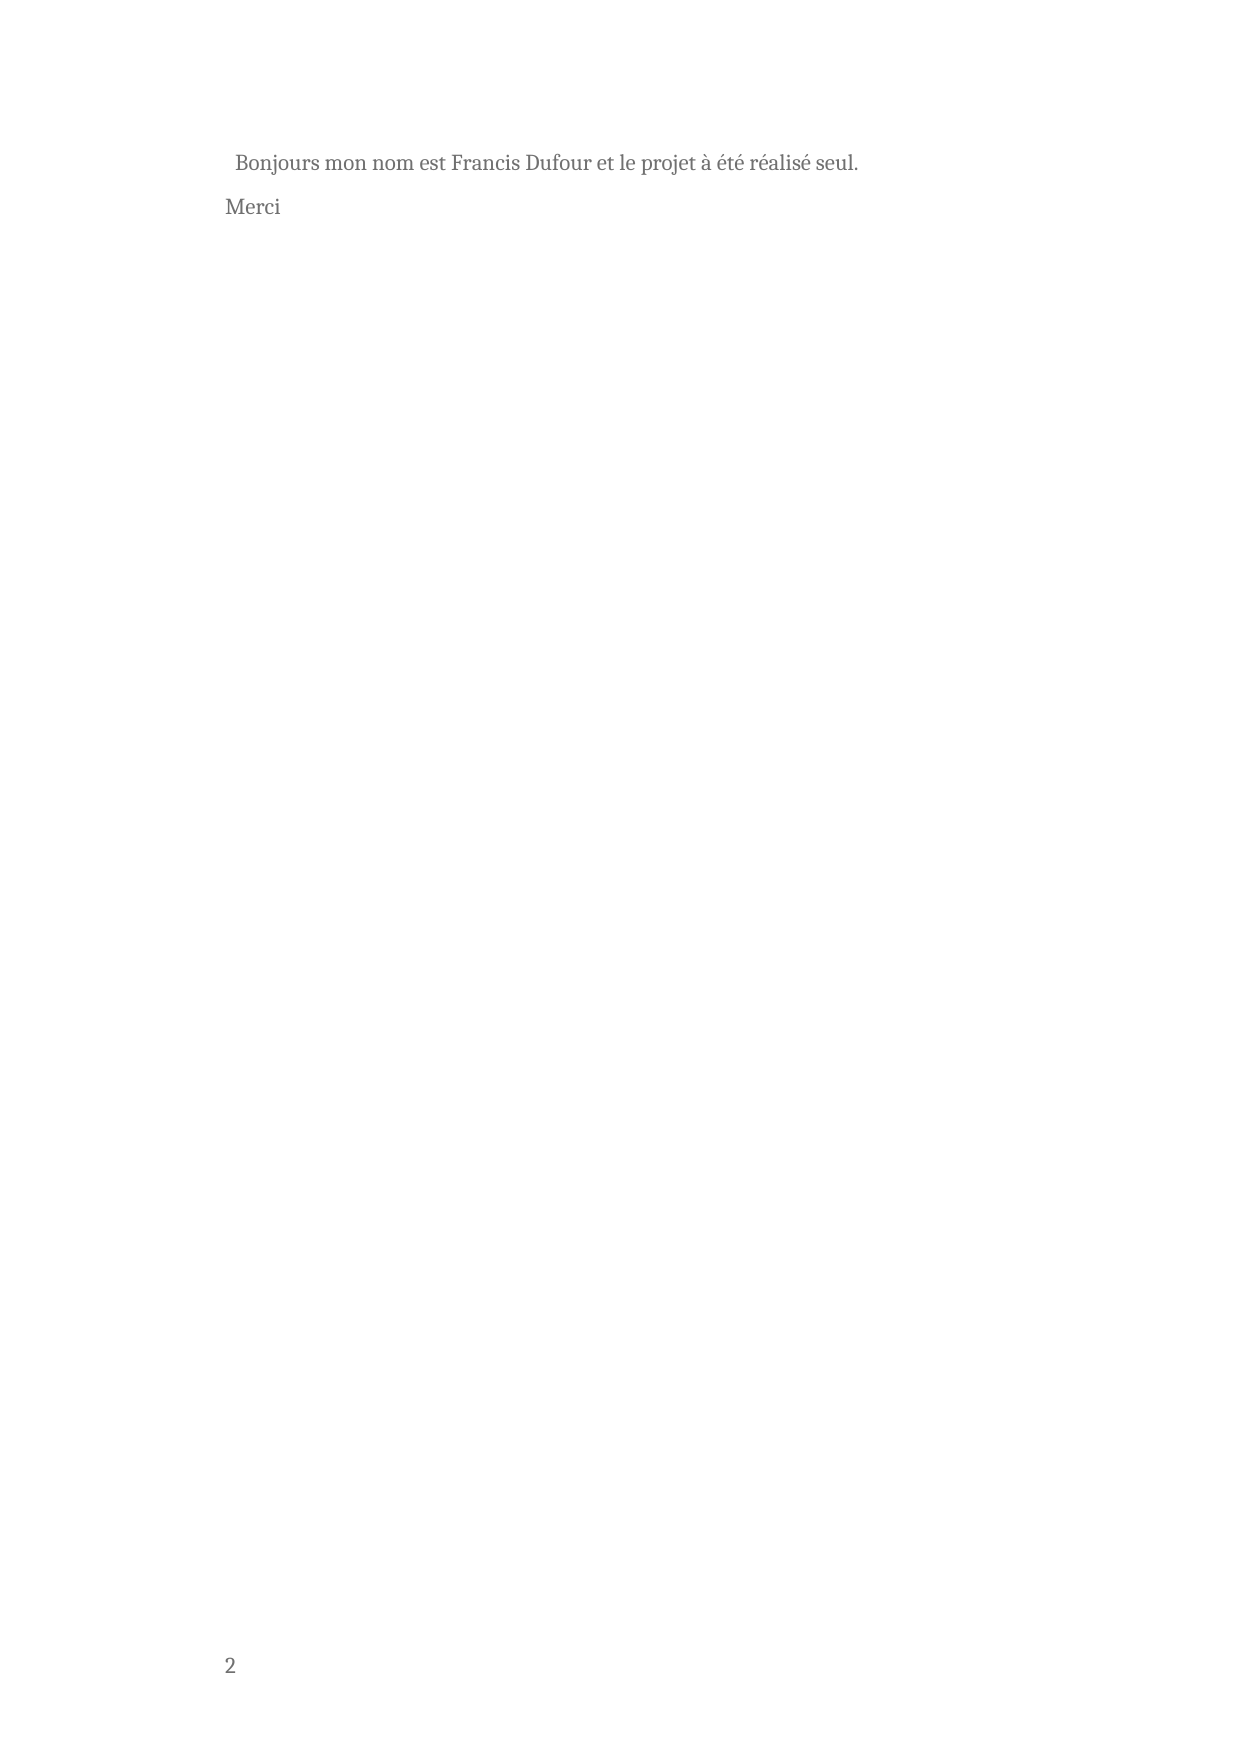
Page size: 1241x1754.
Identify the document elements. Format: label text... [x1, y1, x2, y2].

text Merci [225, 194, 1053, 220]
text Bonjours mon nom est Francis Dufour et le projet à été réalisé seul. [225, 150, 1053, 176]
